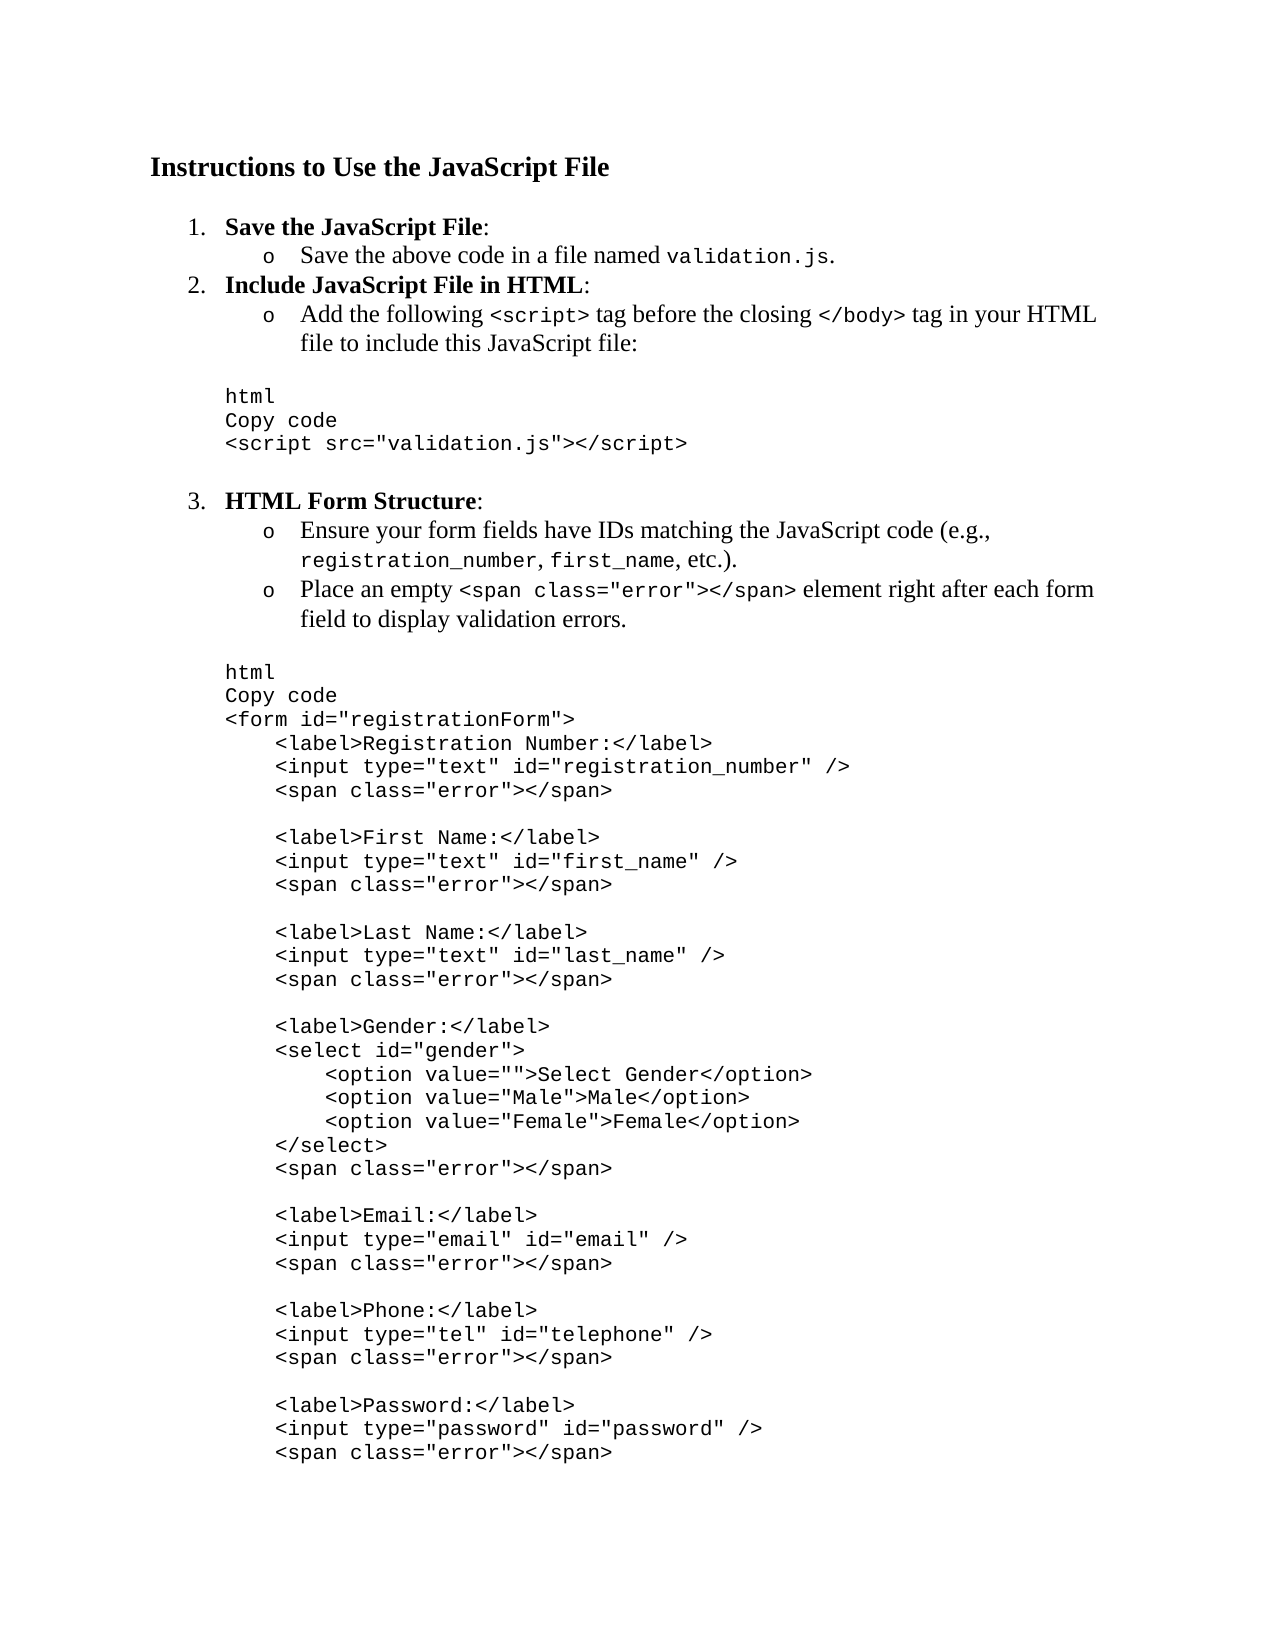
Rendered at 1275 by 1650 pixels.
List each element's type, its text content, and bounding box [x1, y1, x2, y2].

text <option value="">Select Gender</option> [225, 1064, 1125, 1087]
text <label>Last Name:</label> [225, 922, 1125, 945]
text Copy code [225, 685, 1125, 709]
text <option value="Female">Female</option> [225, 1111, 1125, 1134]
list Save the above code in a file named validation.js. [262, 240, 1125, 270]
list Place an empty <span class="error"></span> element right after each form field to display validation errors. [262, 574, 1125, 632]
text <label>Registration Number:</label> [225, 733, 1125, 756]
text <span class="error"></span> [225, 1442, 1125, 1466]
list HTML Form Structure: [187, 486, 1125, 515]
text <option value="Male">Male</option> [225, 1087, 1125, 1111]
text <label>Email:</label> [225, 1206, 1125, 1229]
text html [225, 386, 1125, 410]
list Ensure your form fields have IDs matching the JavaScript code (e.g., registration_number, first_name, etc.). [262, 515, 1125, 574]
text </select> [225, 1134, 1125, 1158]
text <label>Password:</label> [225, 1395, 1125, 1418]
list Add the following <script> tag before the closing </body> tag in your HTML file to include this JavaScript file: [262, 299, 1125, 357]
text <form id="registrationForm"> [225, 709, 1125, 733]
text <span class="error"></span> [225, 874, 1125, 898]
text <span class="error"></span> [225, 969, 1125, 993]
text <label>Gender:</label> [225, 1016, 1125, 1040]
text Copy code [225, 410, 1125, 433]
text <input type="text" id="registration_number" /> [225, 756, 1125, 780]
text <label>First Name:</label> [225, 827, 1125, 851]
text <span class="error"></span> [225, 1158, 1125, 1182]
text <input type="password" id="password" /> [225, 1418, 1125, 1442]
text <input type="tel" id="telephone" /> [225, 1324, 1125, 1347]
list Include JavaScript File in HTML: [187, 270, 1125, 299]
text <span class="error"></span> [225, 780, 1125, 803]
text <input type="text" id="first_name" /> [225, 851, 1125, 874]
text Instructions to Use the JavaScript File [150, 150, 1125, 182]
text <label>Phone:</label> [225, 1300, 1125, 1324]
text <span class="error"></span> [225, 1347, 1125, 1371]
text <span class="error"></span> [225, 1253, 1125, 1276]
text <script src="validation.js"></script> [225, 433, 1125, 457]
text html [225, 662, 1125, 685]
text <input type="email" id="email" /> [225, 1229, 1125, 1253]
text <select id="gender"> [225, 1040, 1125, 1064]
text <input type="text" id="last_name" /> [225, 945, 1125, 969]
list Save the JavaScript File: [187, 212, 1125, 240]
